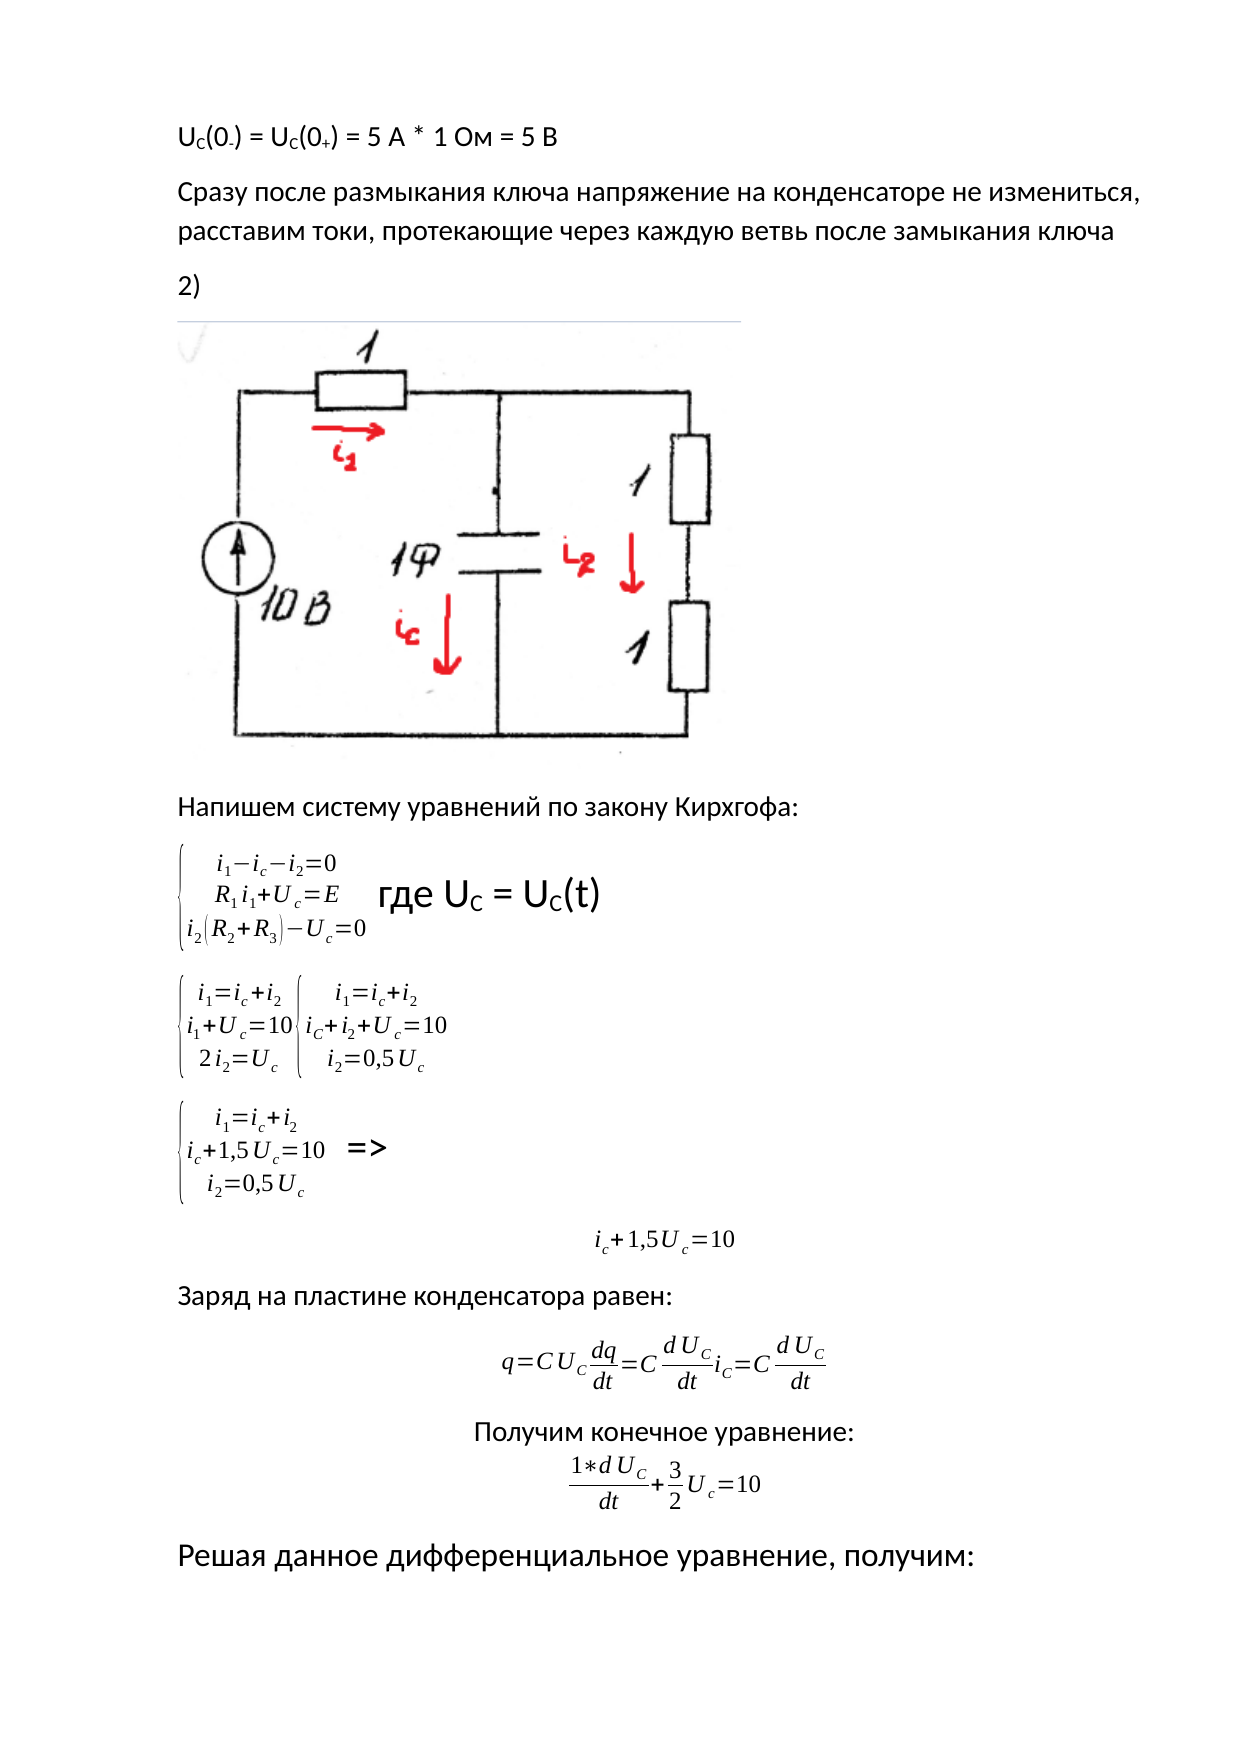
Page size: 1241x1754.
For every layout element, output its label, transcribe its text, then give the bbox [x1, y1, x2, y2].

text где UC = UC(t) [177, 843, 1152, 953]
text Сразу после размыкания ключа напряжение на конденсаторе не измениться, расставим токи, протекающие через каждую ветвь после замыкания ключа [177, 173, 1152, 247]
text Заряд на пластине конденсатора равен: [177, 1277, 1152, 1312]
text Решая данное дифференциальное уравнение, получим: [177, 1533, 1152, 1574]
text => [177, 1099, 1152, 1205]
text Напишем систему уравнений по закону Кирхгофа: [177, 788, 1152, 824]
text UC(0-) = UC(0+) = 5 А * 1 Ом = 5 B [177, 118, 1152, 154]
picture [177, 321, 742, 769]
text Получим конечное уравнение: [177, 1413, 1152, 1514]
text 2) [177, 267, 1152, 302]
